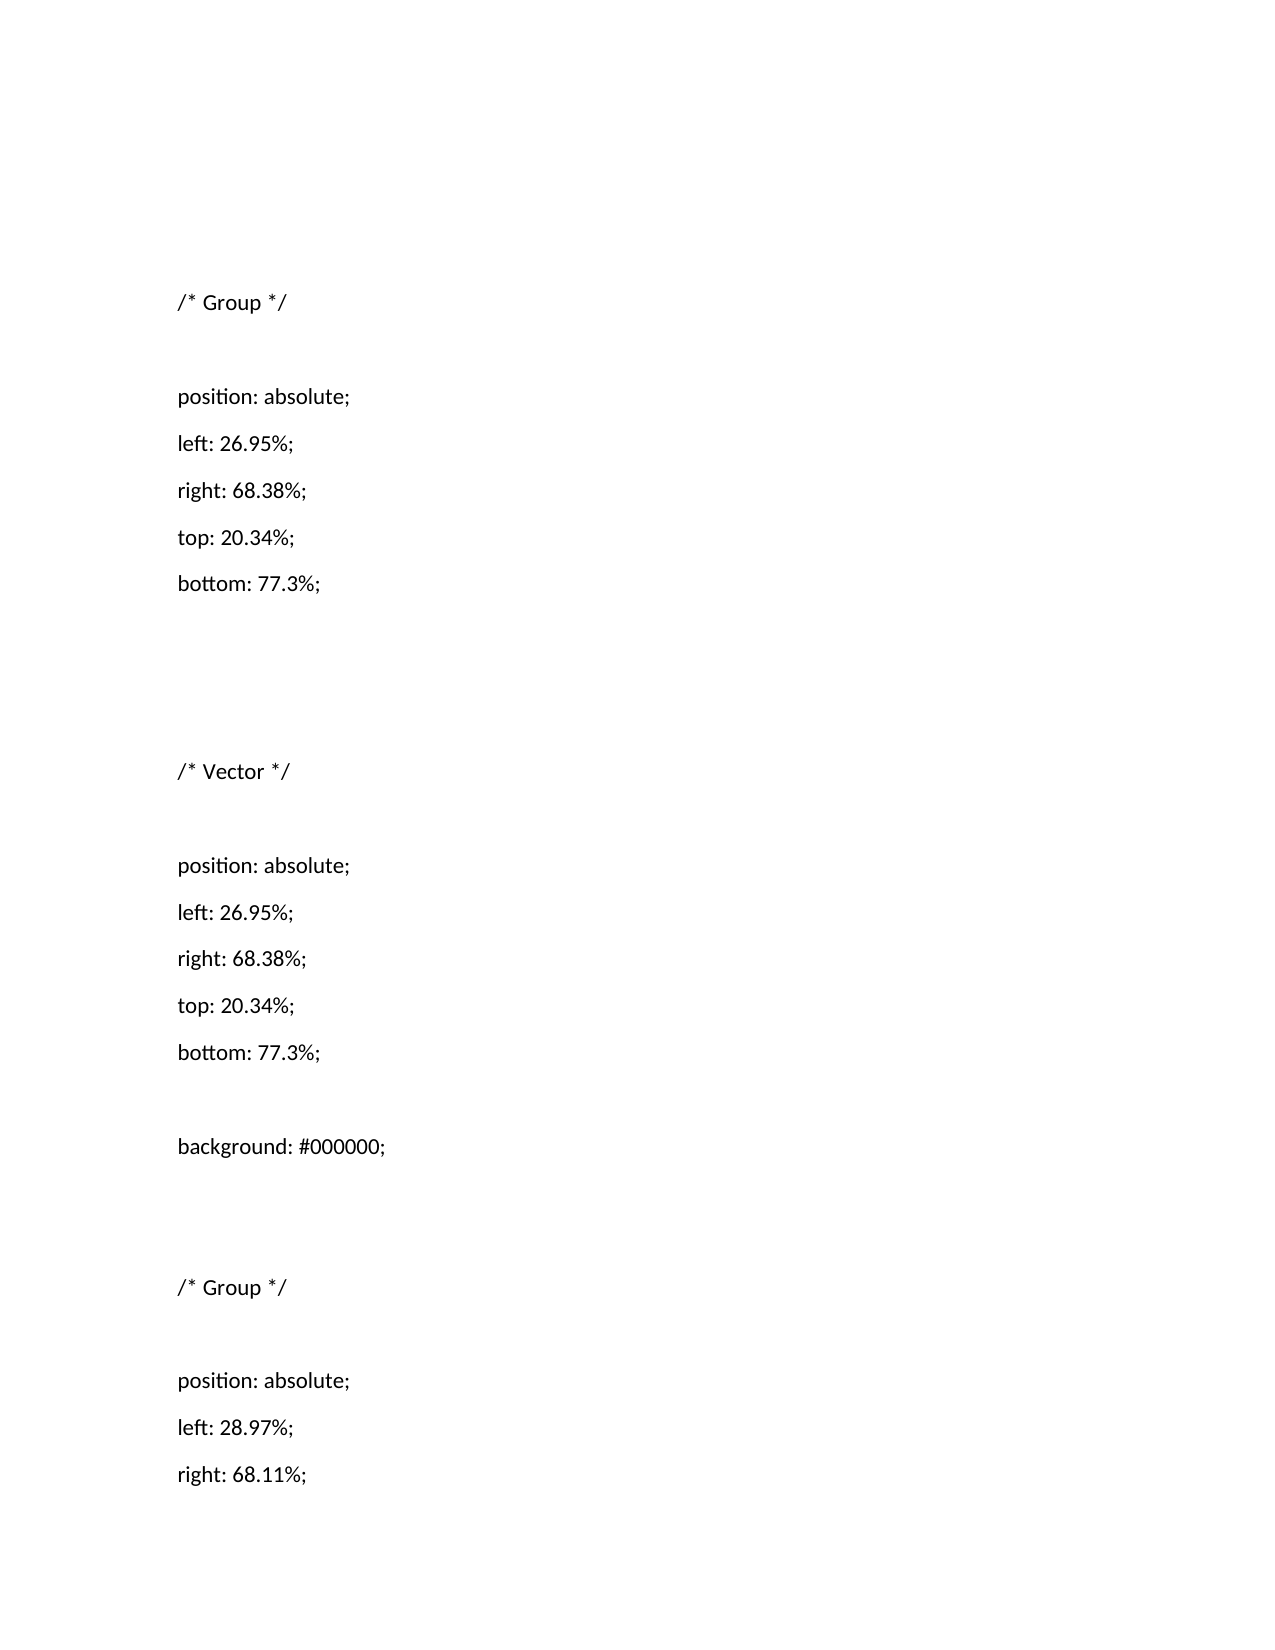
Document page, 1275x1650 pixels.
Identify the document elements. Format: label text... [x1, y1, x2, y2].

text left: 26.95%; [177, 898, 1098, 926]
text background: #000000; [177, 1132, 1098, 1160]
text position: absolute; [177, 1366, 1098, 1394]
text left: 26.95%; [177, 429, 1098, 457]
text right: 68.38%; [177, 944, 1098, 972]
text position: absolute; [177, 851, 1098, 879]
text bottom: 77.3%; [177, 569, 1098, 597]
text bottom: 77.3%; [177, 1038, 1098, 1066]
text /* Group */ [177, 288, 1098, 316]
text top: 20.34%; [177, 991, 1098, 1019]
text /* Group */ [177, 1273, 1098, 1301]
text /* Vector */ [177, 757, 1098, 785]
text right: 68.38%; [177, 476, 1098, 504]
text top: 20.34%; [177, 523, 1098, 551]
text left: 28.97%; [177, 1413, 1098, 1441]
text right: 68.11%; [177, 1460, 1098, 1488]
text position: absolute; [177, 382, 1098, 410]
